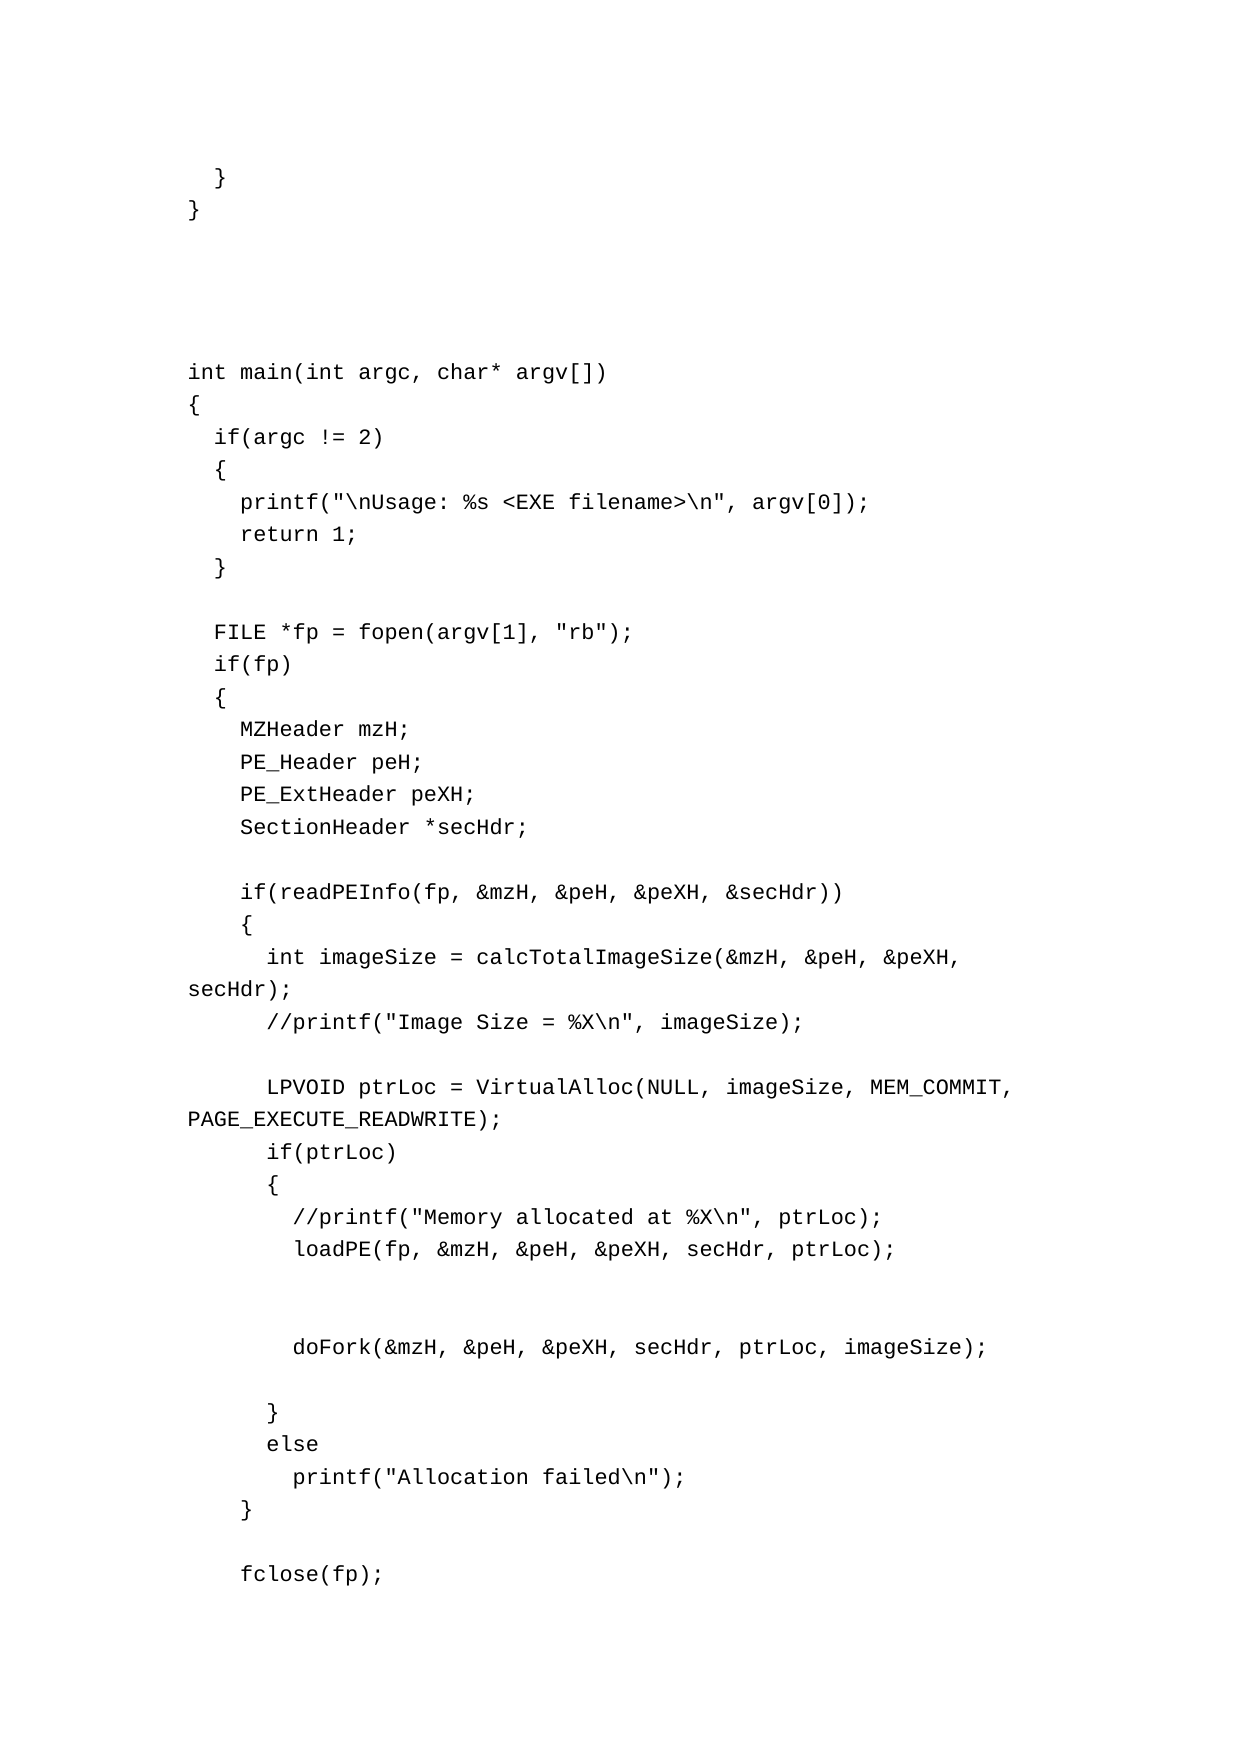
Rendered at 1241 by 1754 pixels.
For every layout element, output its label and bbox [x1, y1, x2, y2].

text [187, 162, 1053, 1592]
